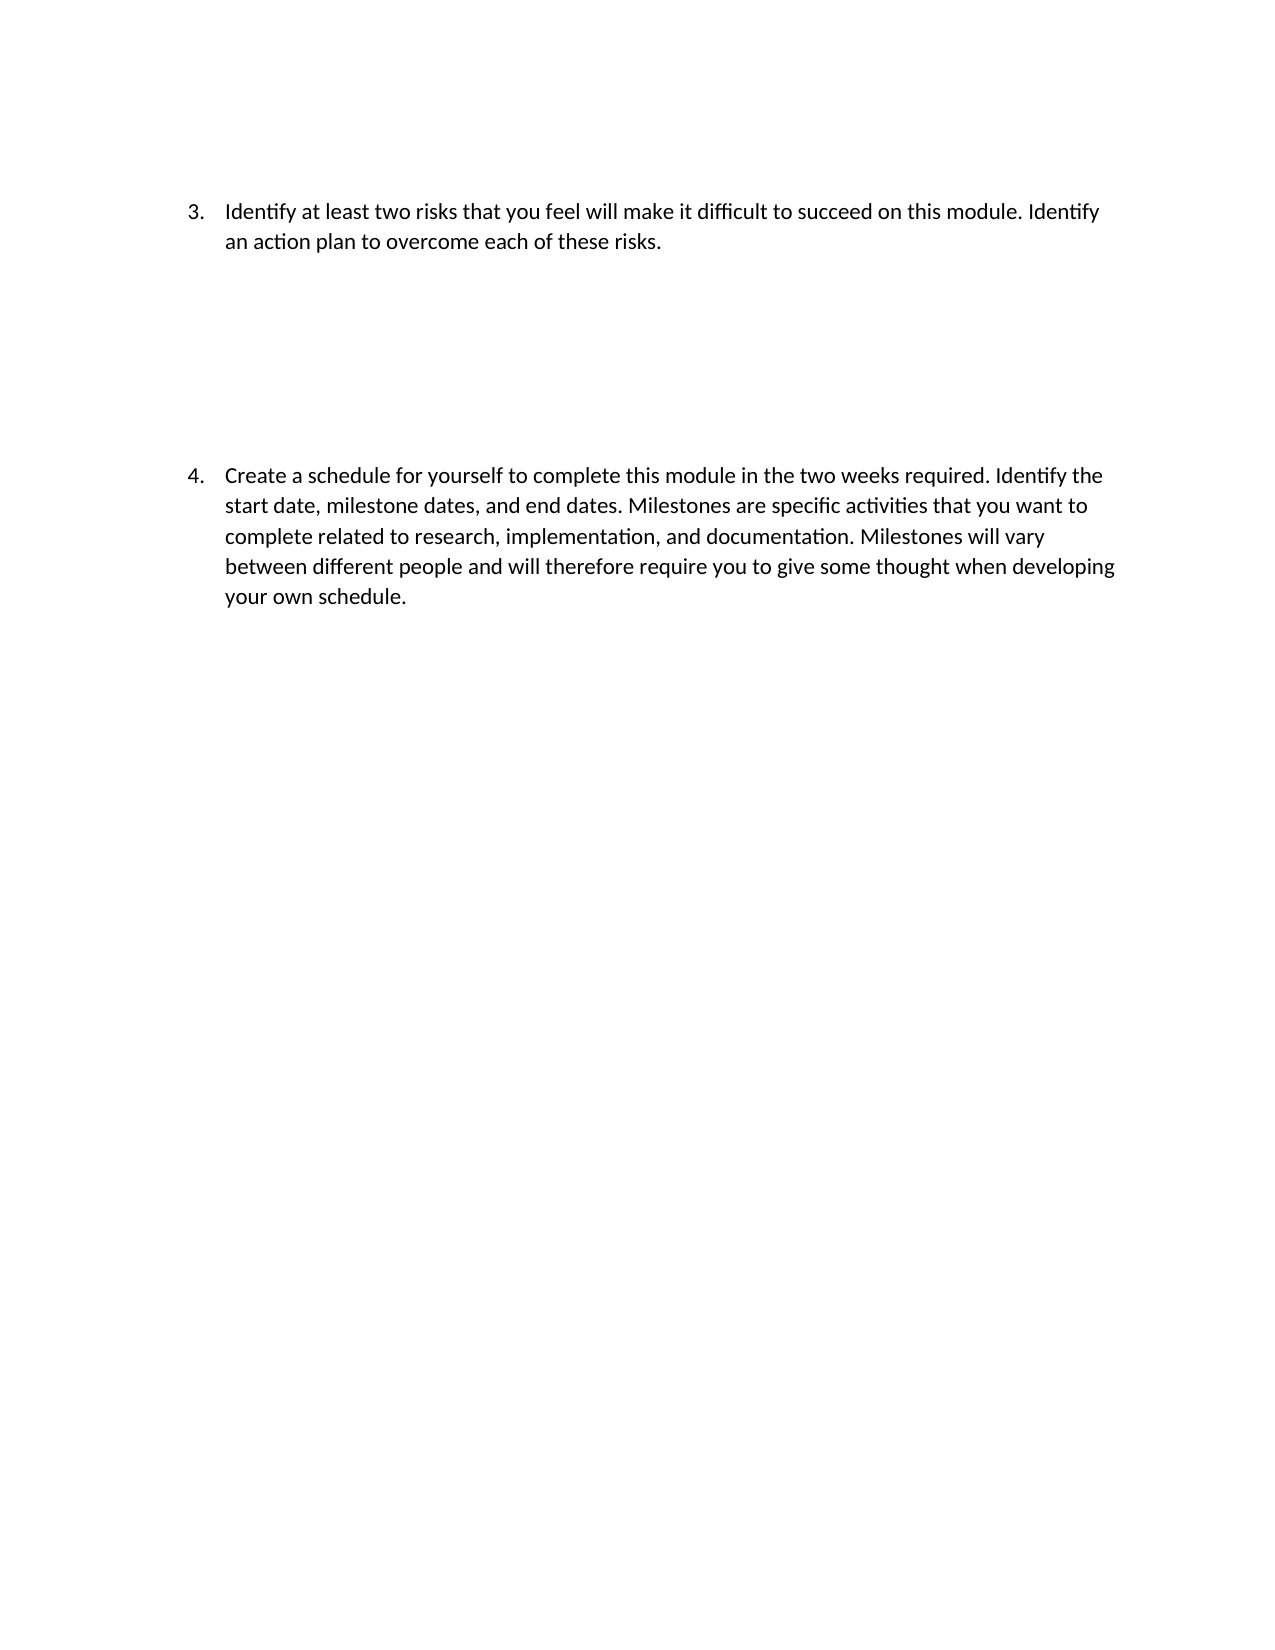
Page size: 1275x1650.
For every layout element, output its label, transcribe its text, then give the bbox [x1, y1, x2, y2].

list Create a schedule for yourself to complete this module in the two weeks required. Identify the start date, milestone dates, and end dates. Milestones are specific activities that you want to complete related to research, implementation, and documentation. Milestones will vary between different people and will therefore require you to give some thought when developing your own schedule. [187, 461, 1125, 610]
list Identify at least two risks that you feel will make it difficult to succeed on this module. Identify an action plan to overcome each of these risks. [187, 197, 1125, 255]
